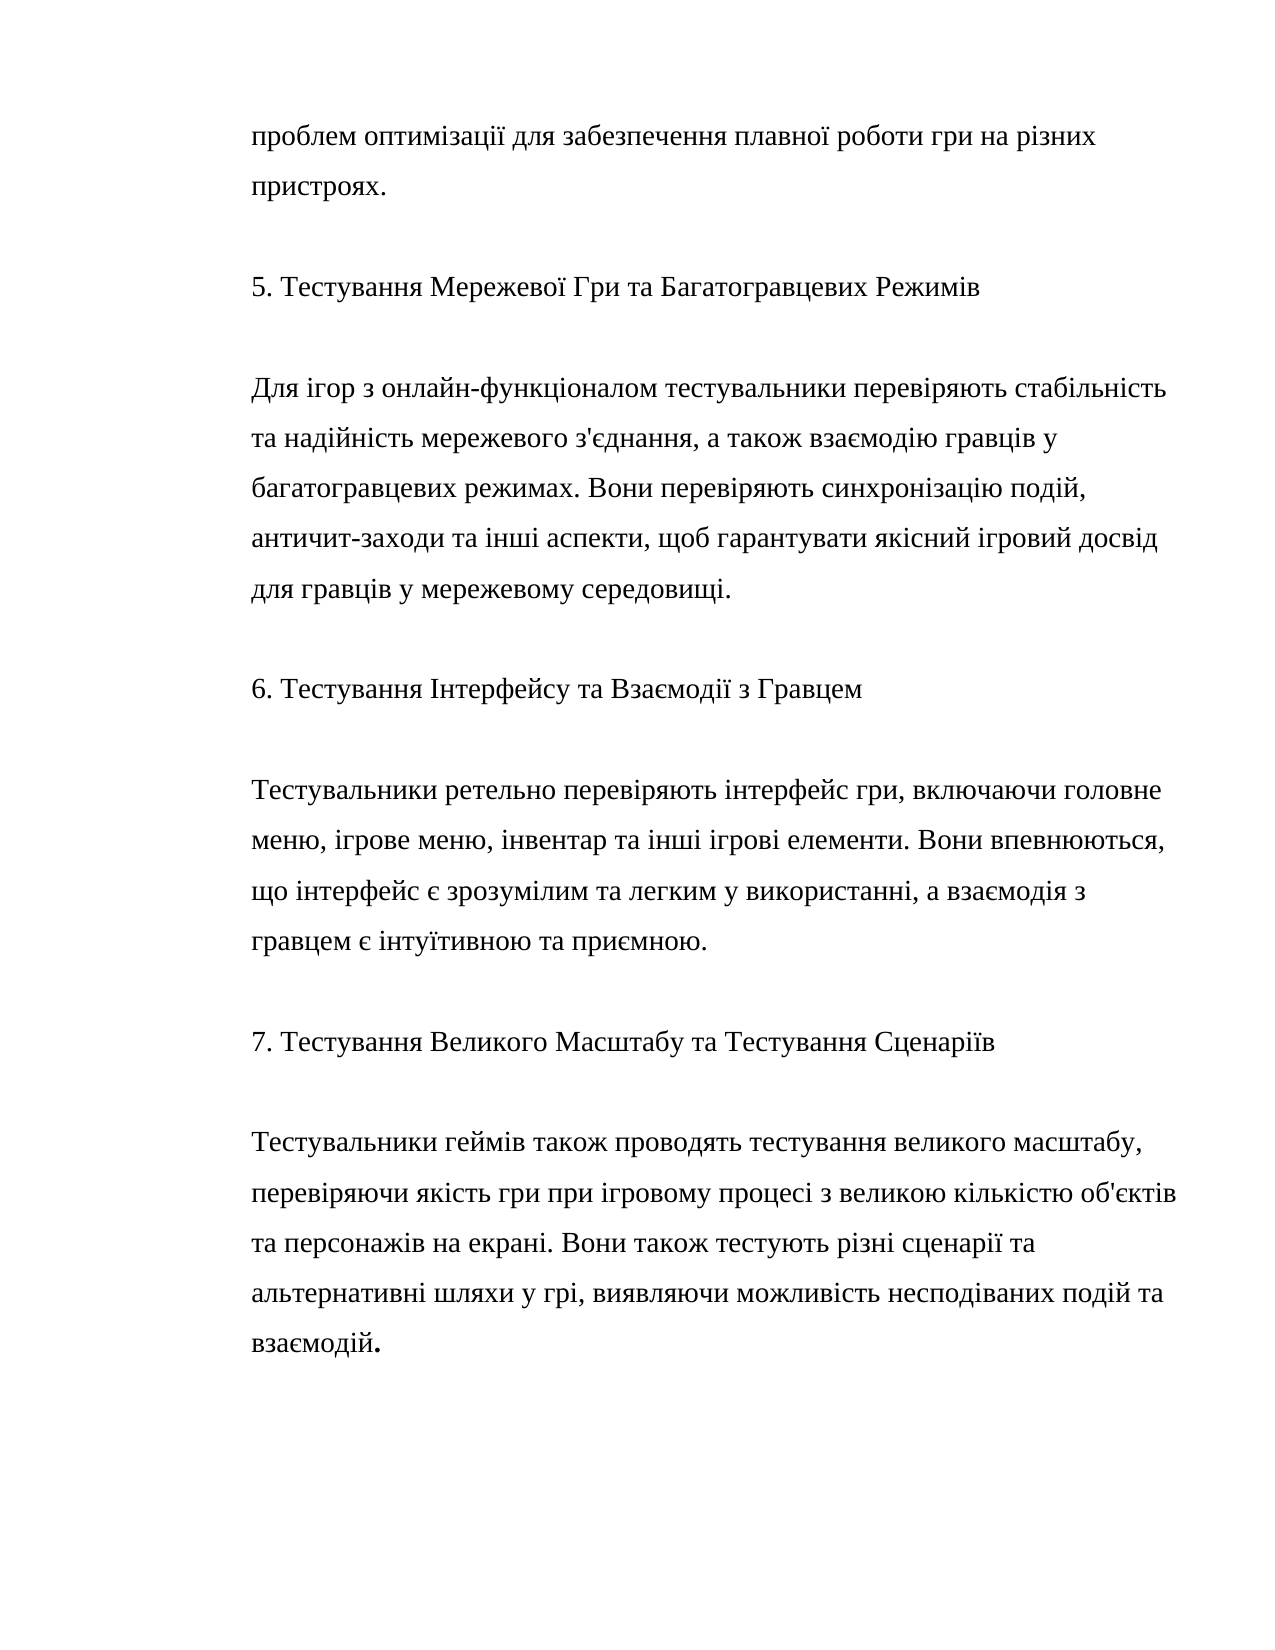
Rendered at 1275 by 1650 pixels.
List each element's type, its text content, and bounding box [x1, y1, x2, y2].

list Тестувальники ретельно перевіряють інтерфейс гри, включаючи головне меню, ігрове меню, інвентар та інші ігрові елементи. Вони впевнюються, що інтерфейс є зрозумілим та легким у використанні, а взаємодія з гравцем є інтуїтивною та приємною. [251, 772, 1186, 957]
list Тестувальники геймів також проводять тестування великого масштабу, перевіряючи якість гри при ігровому процесі з великою кількістю об'єктів та персонажів на екрані. Вони також тестують різні сценарії та альтернативні шляхи у грі, виявляючи можливість несподіваних подій та взаємодій. [251, 1124, 1186, 1359]
list 6. Тестування Інтерфейсу та Взаємодії з Гравцем [251, 672, 1186, 705]
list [251, 118, 1186, 202]
list 7. Тестування Великого Масштабу та Тестування Сценаріїв [251, 1024, 1186, 1057]
list 5. Тестування Мережевої Гри та Багатогравцевих Режимів [251, 269, 1186, 303]
list Для ігор з онлайн-функціоналом тестувальники перевіряють стабільність та надійність мережевого з'єднання, а також взаємодію гравців у багатогравцевих режимах. Вони перевіряють синхронізацію подій, античит-заходи та інші аспекти, щоб гарантувати якісний ігровий досвід для гравців у мережевому середовищі. [251, 370, 1186, 604]
